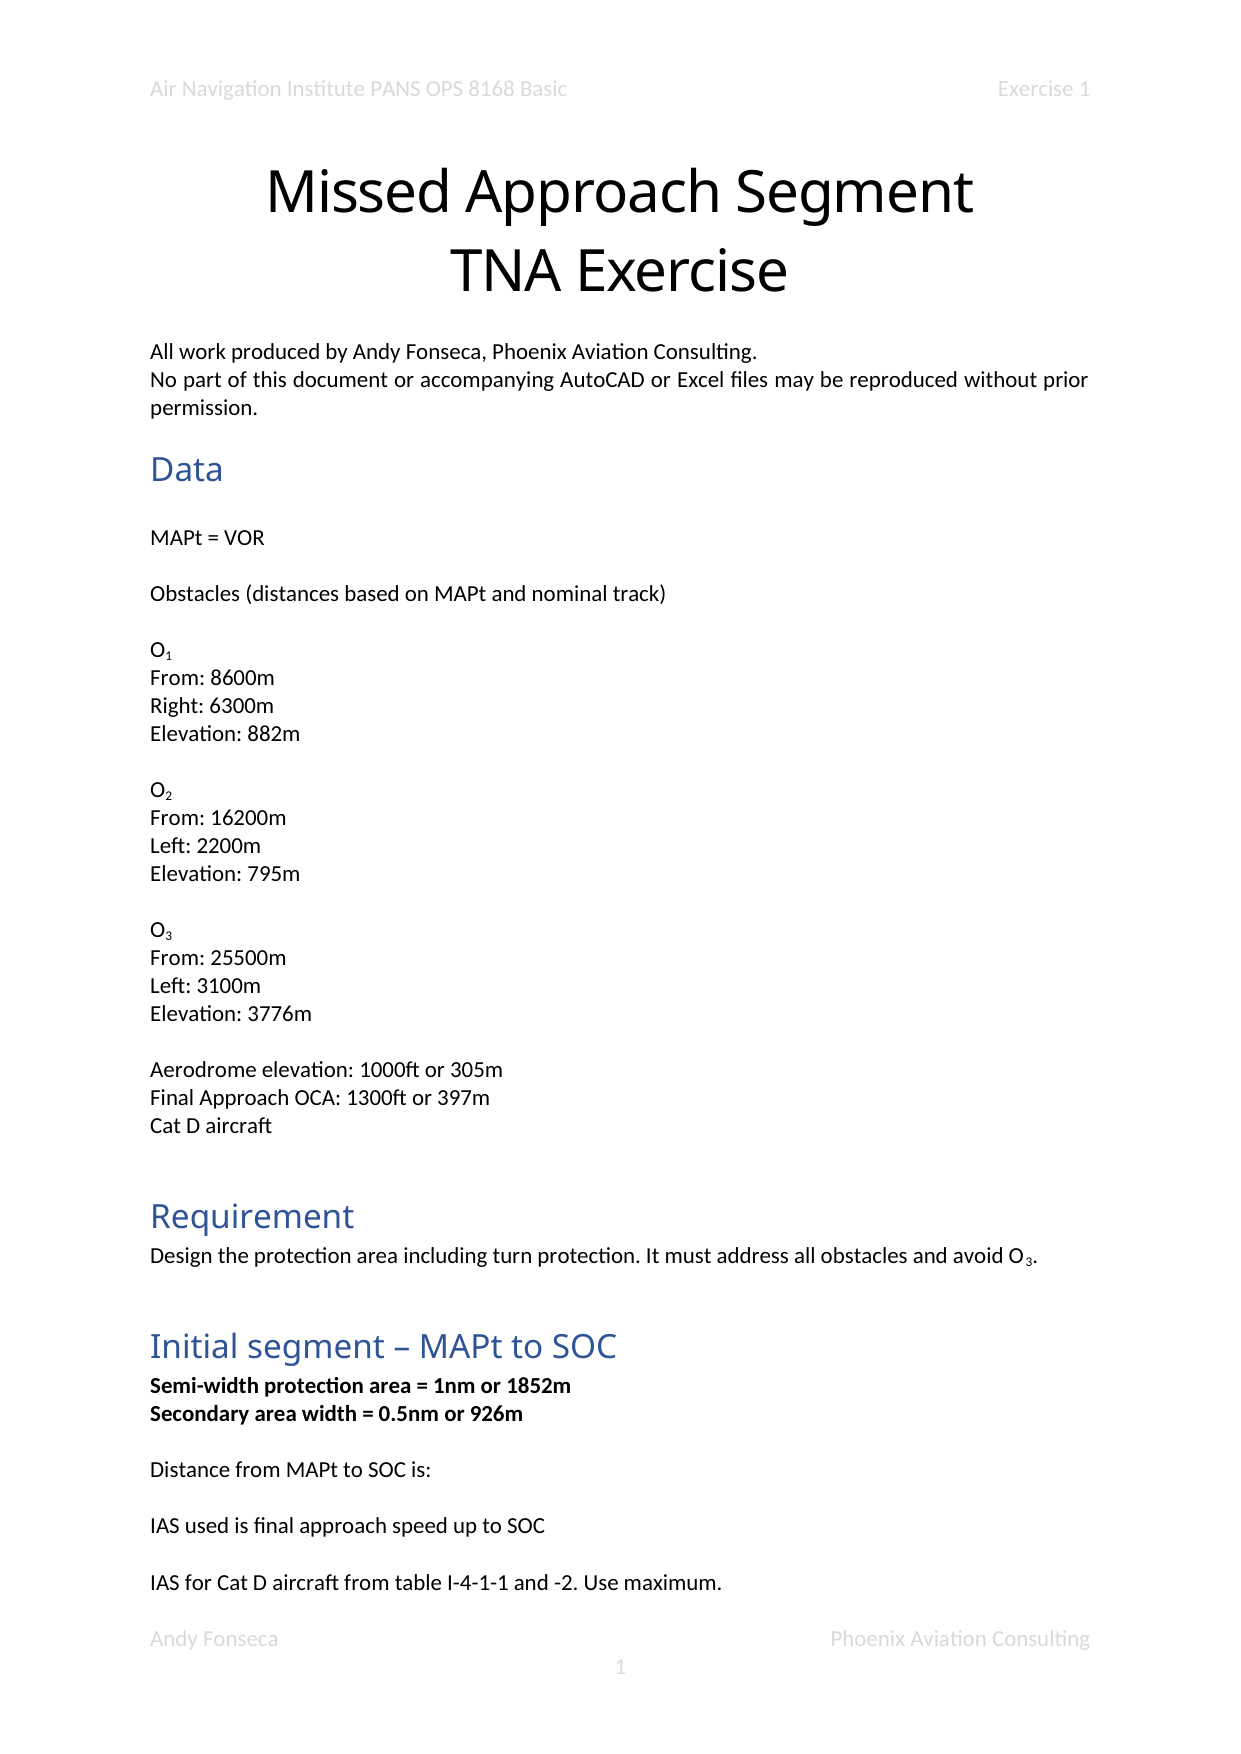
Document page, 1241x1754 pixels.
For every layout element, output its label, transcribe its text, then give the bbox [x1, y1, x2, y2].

text Final Approach OCA: 1300ft or 397m [150, 1083, 1090, 1111]
subtitle Requirement [150, 1192, 1090, 1238]
text Elevation: 882m [150, 719, 1090, 747]
text Design the protection area including turn protection. It must address all obstacles and avoid O3. [150, 1241, 1090, 1269]
text Obstacles (distances based on MAPt and nominal track) [150, 579, 1090, 607]
text Left: 3100m [150, 971, 1090, 999]
subtitle Data [150, 446, 1090, 491]
text From: 16200m [150, 803, 1090, 831]
text Distance from MAPt to SOC is: [150, 1456, 1090, 1483]
text Left: 2200m [150, 831, 1090, 859]
text Secondary area width = 0.5nm or 926m [150, 1399, 1090, 1427]
text Aerodrome elevation: 1000ft or 305m [150, 1055, 1090, 1083]
text From: 8600m [150, 663, 1090, 691]
subtitle Initial segment – MAPt to SOC [150, 1322, 1090, 1368]
text Right: 6300m [150, 691, 1090, 719]
text Elevation: 3776m [150, 999, 1090, 1027]
text IAS used is final approach speed up to SOC [150, 1512, 1090, 1539]
text Cat D aircraft [150, 1111, 1090, 1139]
text O1 [150, 635, 1090, 663]
text No part of this document or accompanying AutoCAD or Excel files may be reproduced without prior permission. [150, 365, 1090, 421]
title TNA Exercise [150, 229, 1090, 309]
text Semi-width protection area = 1nm or 1852m [150, 1371, 1090, 1399]
text Elevation: 795m [150, 859, 1090, 887]
text From: 25500m [150, 943, 1090, 971]
text O2 [150, 775, 1090, 803]
text IAS for Cat D aircraft from table I-4-1-1 and -2. Use maximum. [150, 1568, 1090, 1596]
text O3 [150, 915, 1090, 943]
text MAPt = VOR [150, 523, 1090, 551]
title Missed Approach Segment [150, 150, 1090, 229]
text All work produced by Andy Fonseca, Phoenix Aviation Consulting. [150, 337, 1090, 365]
